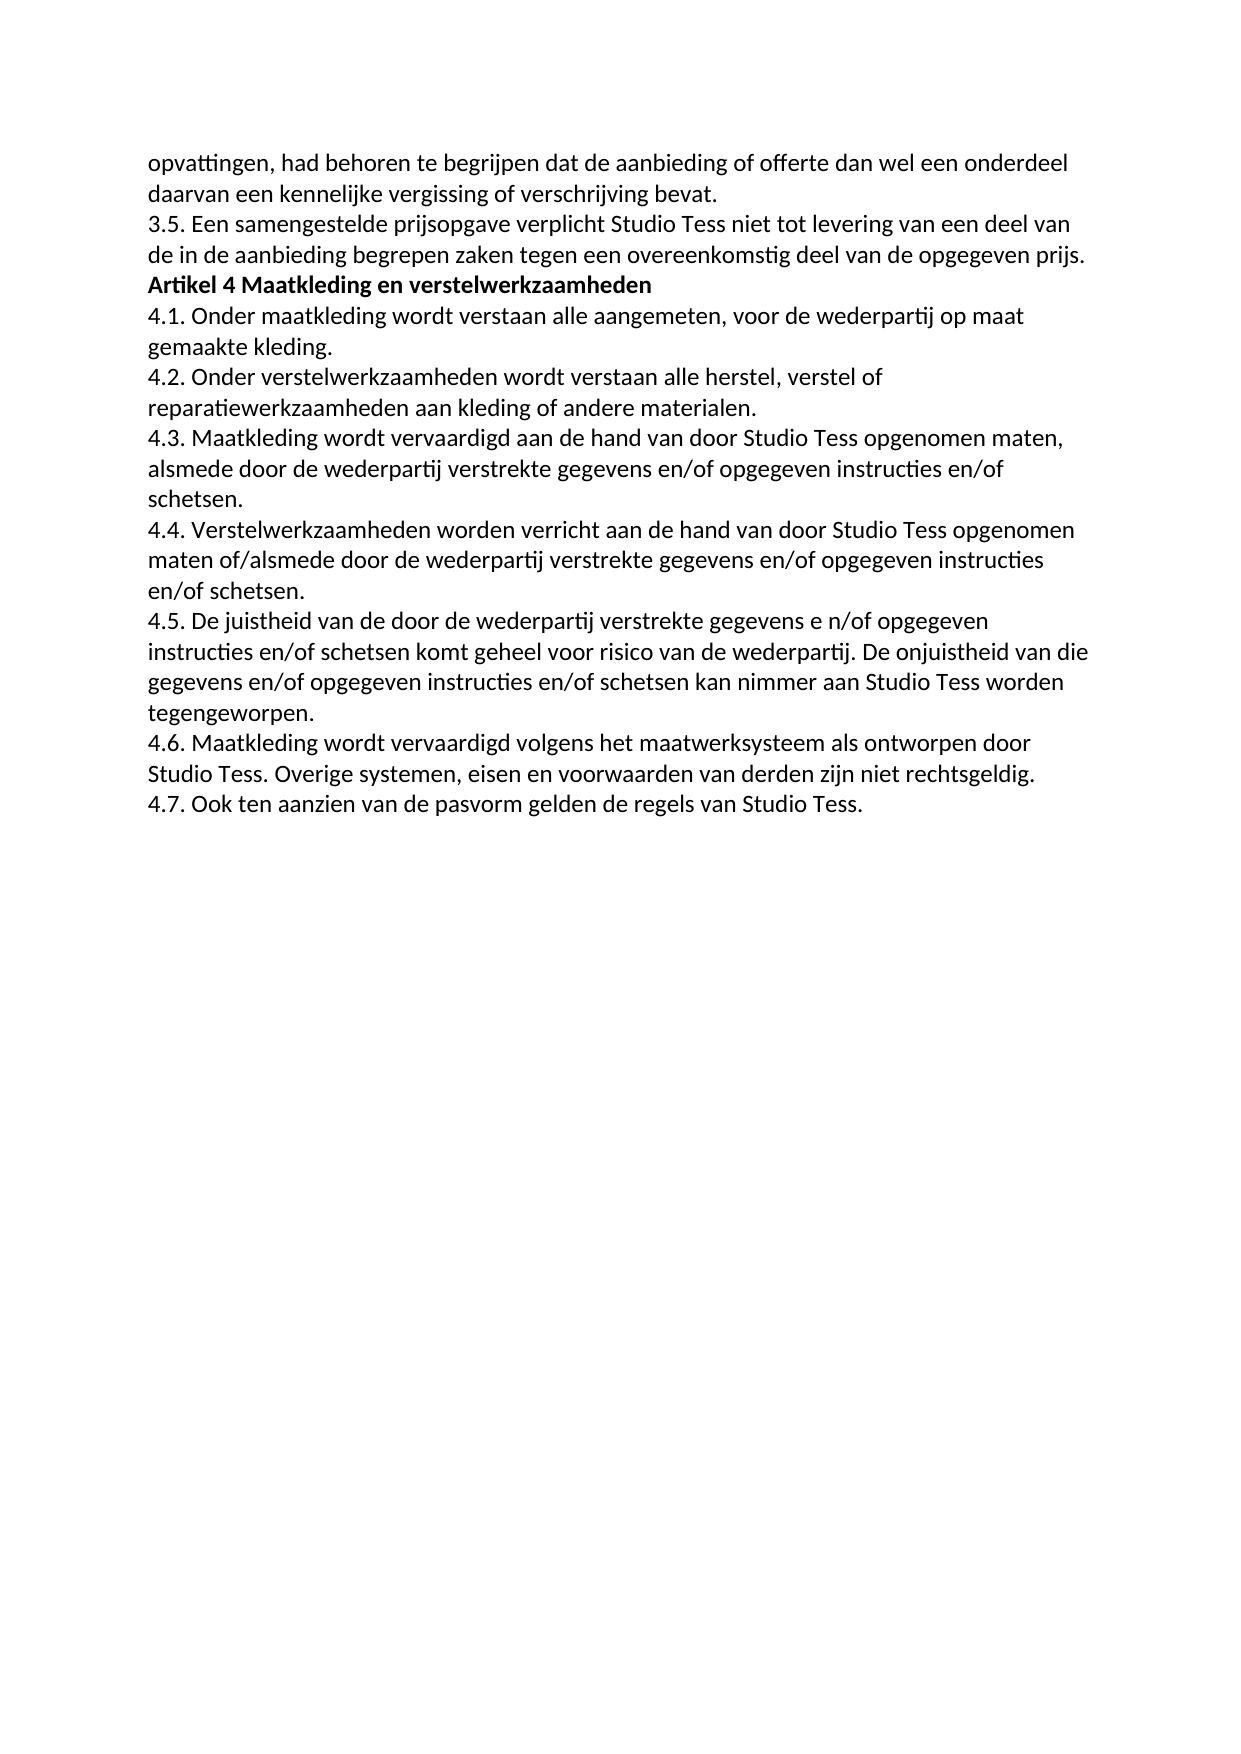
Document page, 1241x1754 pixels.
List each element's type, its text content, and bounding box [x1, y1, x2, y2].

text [148, 148, 1093, 209]
text Artikel 4 Maatkleding en verstelwerkzaamheden [148, 270, 1093, 300]
text 4.4. Verstelwerkzaamheden worden verricht aan de hand van door Studio Tess opgenomen maten of/alsmede door de wederpartij verstrekte gegevens en/of opgegeven instructies en/of schetsen. [148, 514, 1093, 605]
text 4.6. Maatkleding wordt vervaardigd volgens het maatwerksysteem als ontworpen door Studio Tess. Overige systemen, eisen en voorwaarden van derden zijn niet rechtsgeldig. [148, 727, 1093, 788]
text 3.5. Een samengestelde prijsopgave verplicht Studio Tess niet tot levering van een deel van de in de aanbieding begrepen zaken tegen een overeenkomstig deel van de opgegeven prijs. [148, 209, 1093, 270]
text 4.2. Onder verstelwerkzaamheden wordt verstaan alle herstel, verstel of reparatiewerkzaamheden aan kleding of andere materialen. [148, 361, 1093, 422]
text 4.7. Ook ten aanzien van de pasvorm gelden de regels van Studio Tess. [148, 788, 1093, 819]
text 4.1. Onder maatkleding wordt verstaan alle aangemeten, voor de wederpartij op maat gemaakte kleding. [148, 300, 1093, 361]
text 4.3. Maatkleding wordt vervaardigd aan de hand van door Studio Tess opgenomen maten, alsmede door de wederpartij verstrekte gegevens en/of opgegeven instructies en/of schetsen. [148, 422, 1093, 514]
text 4.5. De juistheid van de door de wederpartij verstrekte gegevens e n/of opgegeven instructies en/of schetsen komt geheel voor risico van de wederpartij. De onjuistheid van die gegevens en/of opgegeven instructies en/of schetsen kan nimmer aan Studio Tess worden tegengeworpen. [148, 605, 1093, 727]
